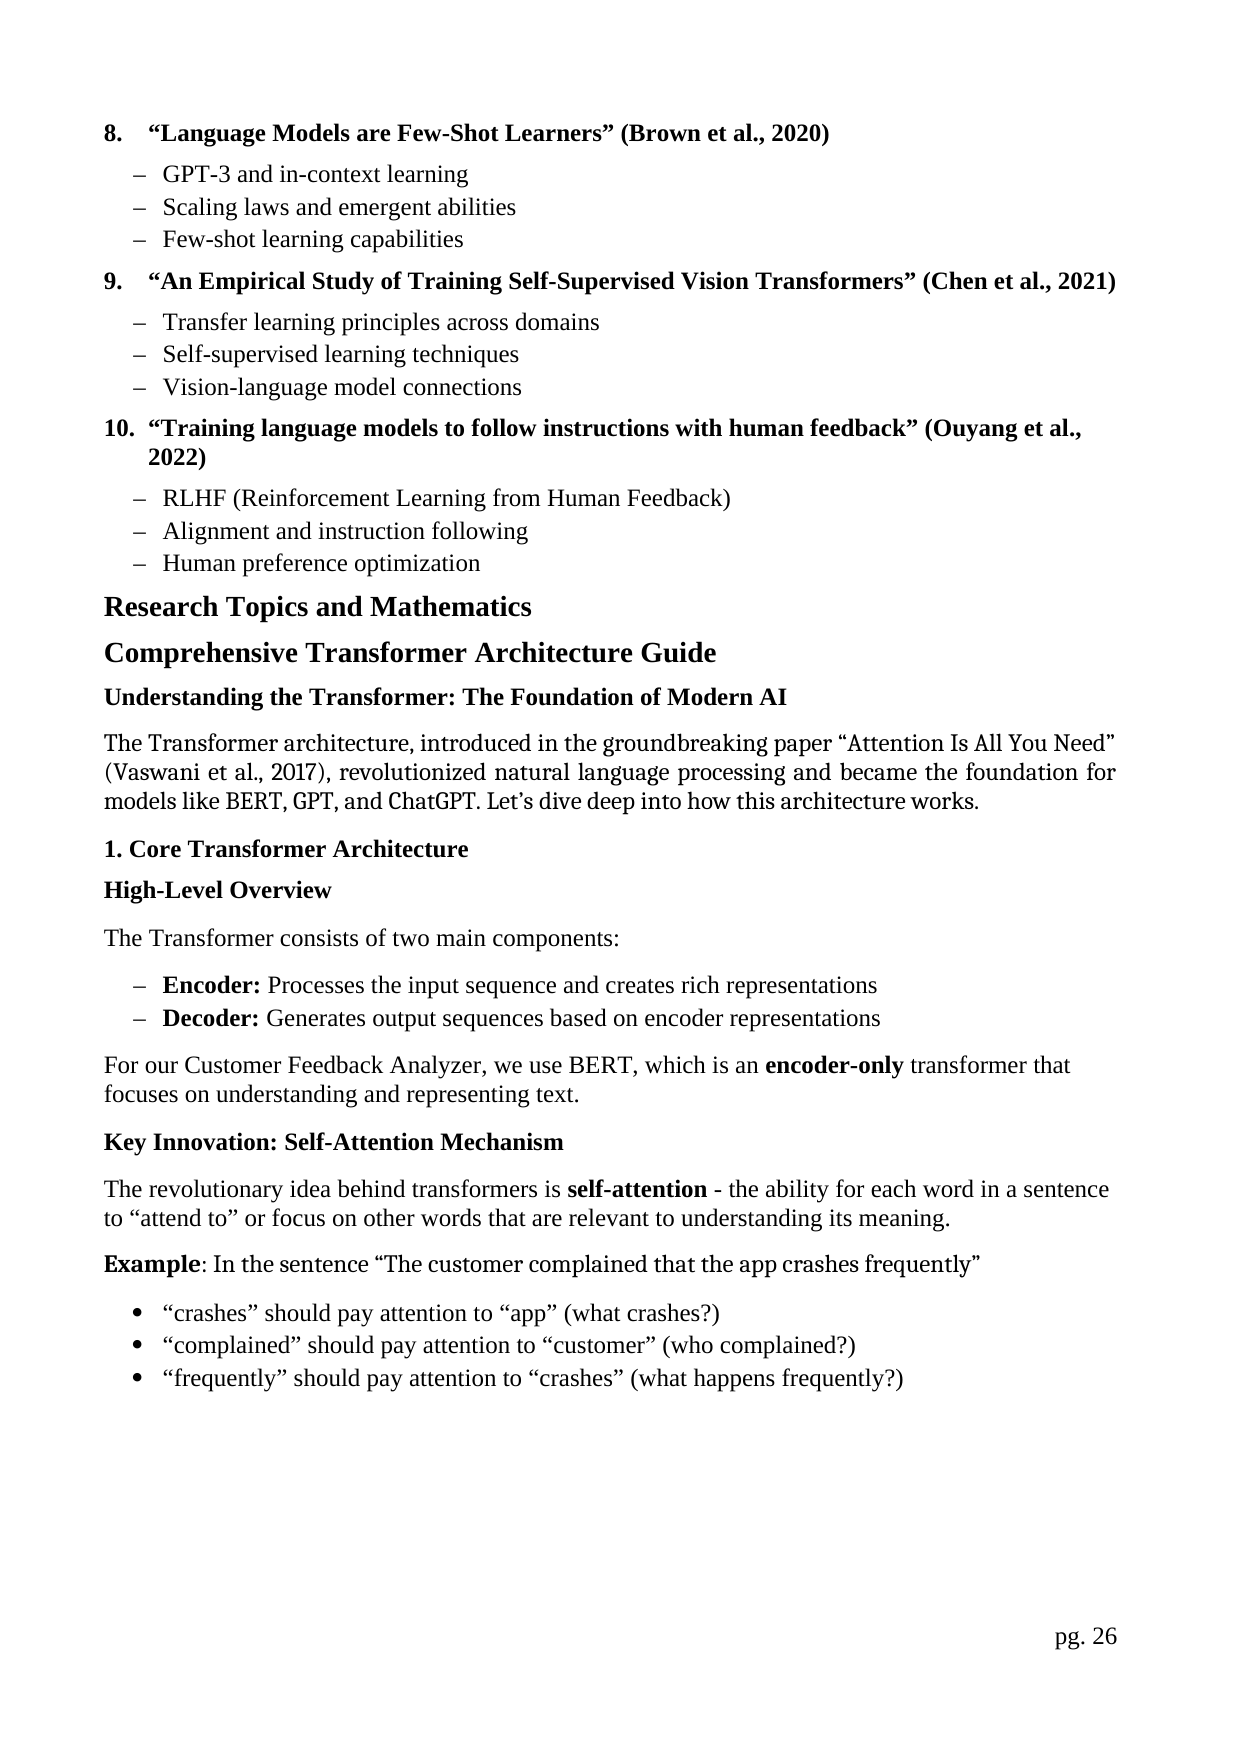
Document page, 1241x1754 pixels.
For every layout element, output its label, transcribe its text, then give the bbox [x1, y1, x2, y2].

text For our Customer Feedback Analyzer, we use BERT, which is an encoder-only transformer that focuses on understanding and representing text. [103, 1050, 1117, 1108]
list “complained” should pay attention to “customer” (who complained?) [133, 1330, 1117, 1359]
list RLHF (Reinforcement Learning from Human Feedback) [133, 483, 1117, 512]
list Self-supervised learning techniques [133, 339, 1117, 368]
list “Training language models to follow instructions with human feedback” (Ouyang et al., 2022) [103, 413, 1117, 471]
list Scaling laws and emergent abilities [133, 192, 1117, 221]
list Human preference optimization [133, 548, 1117, 577]
subtitle Comprehensive Transformer Architecture Guide [103, 636, 1117, 669]
subtitle Understanding the Transformer: The Foundation of Modern AI [103, 682, 1117, 710]
list Transfer learning principles across domains [133, 307, 1117, 336]
list “An Empirical Study of Training Self-Supervised Vision Transformers” (Chen et al., 2021) [103, 266, 1117, 294]
list “frequently” should pay attention to “crashes” (what happens frequently?) [133, 1363, 1117, 1392]
list Encoder: Processes the input sequence and creates rich representations [133, 970, 1117, 999]
list “crashes” should pay attention to “app” (what crashes?) [133, 1298, 1117, 1327]
list Vision-language model connections [133, 372, 1117, 401]
list “Language Models are Few-Shot Learners” (Brown et al., 2020) [103, 118, 1117, 147]
list Few-shot learning capabilities [133, 224, 1117, 253]
text The Transformer consists of two main components: [103, 923, 1117, 952]
subtitle Research Topics and Mathematics [103, 589, 1117, 623]
list Decoder: Generates output sequences based on encoder representations [133, 1003, 1117, 1032]
subtitle Key Innovation: Self-Attention Mechanism [103, 1127, 1117, 1155]
list GPT-3 and in-context learning [133, 159, 1117, 188]
subtitle 1. Core Transformer Architecture [103, 834, 1117, 863]
text The Transformer architecture, introduced in the groundbreaking paper “Attention Is All You Need” (Vaswani et al., 2017), revolutionized natural language processing and became the foundation for models like BERT, GPT, and ChatGPT. Let’s dive deep into how this architecture works. [103, 729, 1117, 815]
subtitle High-Level Overview [103, 875, 1117, 904]
list Alignment and instruction following [133, 516, 1117, 544]
text The revolutionary idea behind transformers is self-attention - the ability for each word in a sentence to “attend to” or focus on other words that are relevant to understanding its meaning. [103, 1174, 1117, 1232]
text Example: In the sentence “The customer complained that the app crashes frequently” [103, 1250, 1117, 1279]
